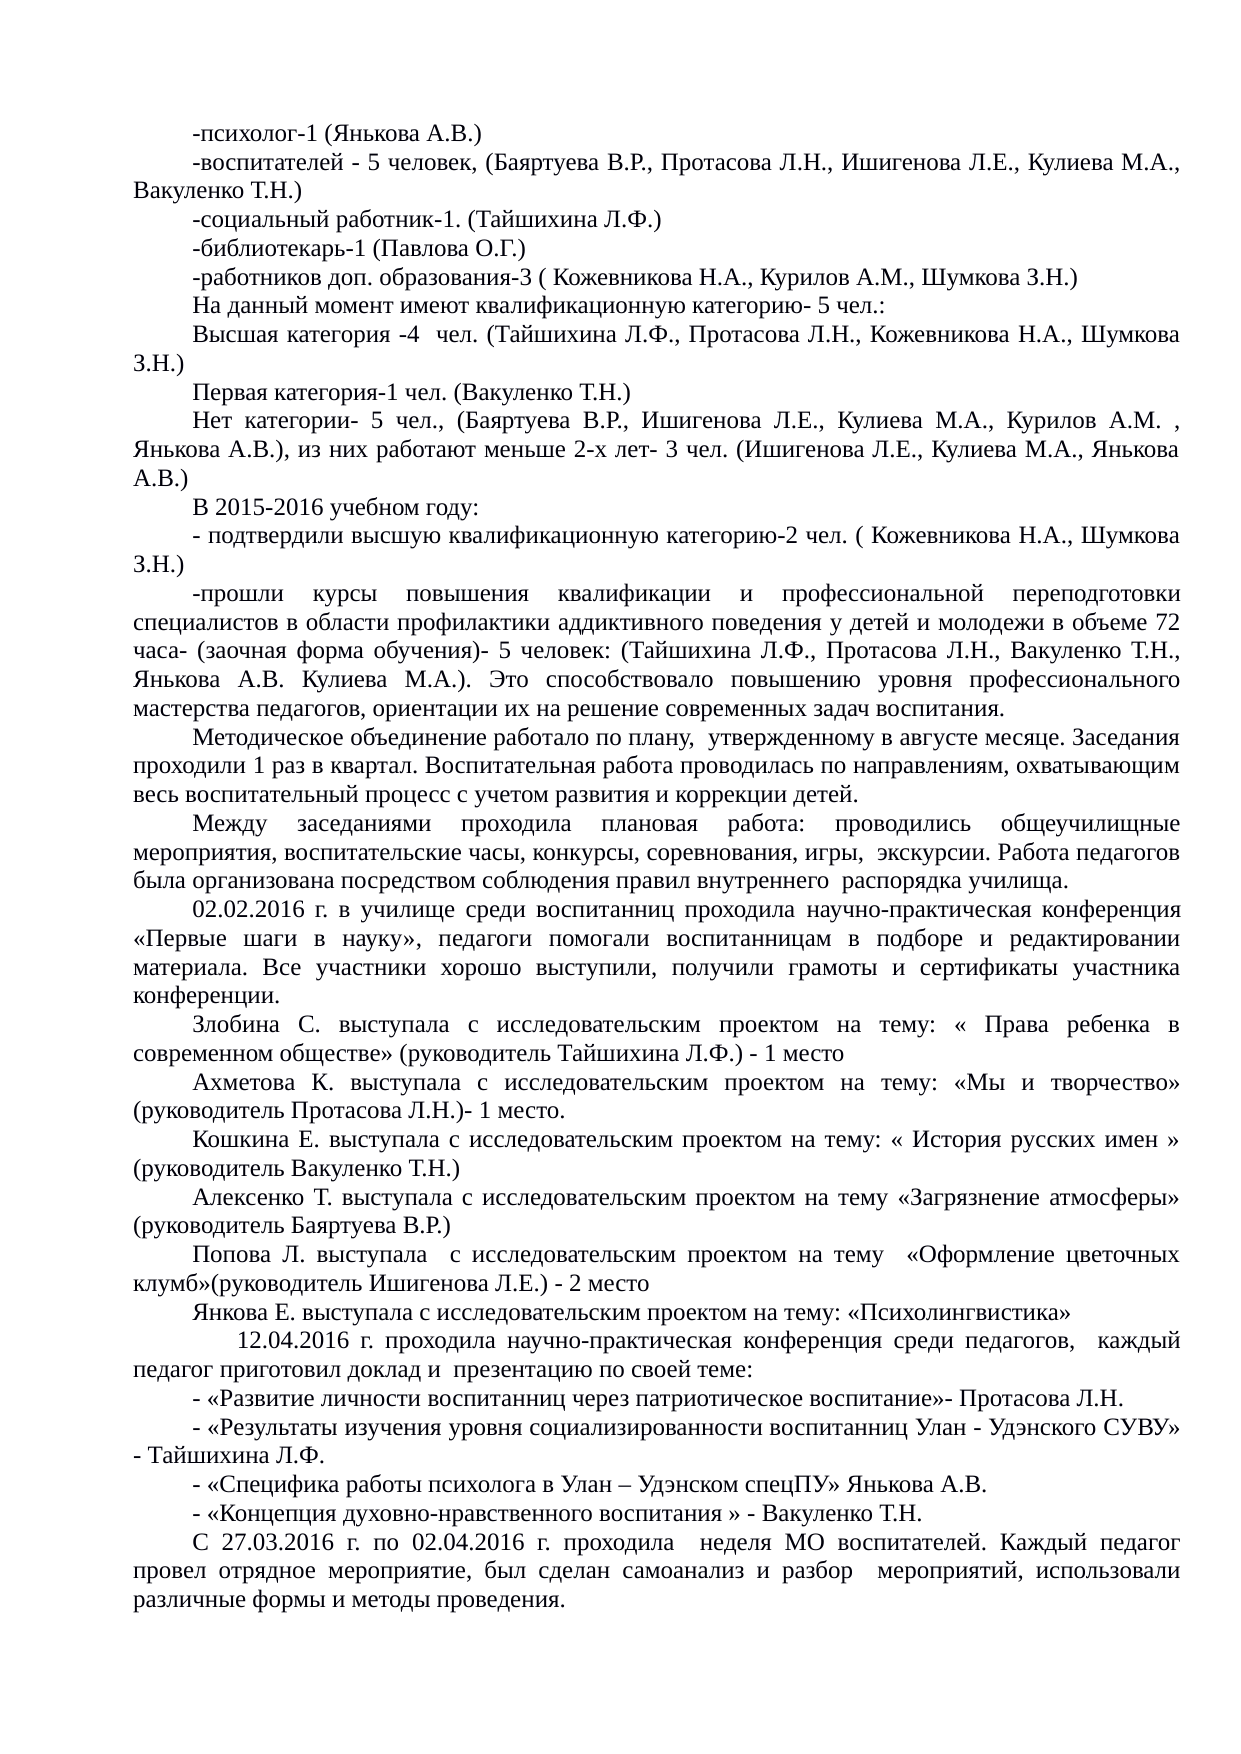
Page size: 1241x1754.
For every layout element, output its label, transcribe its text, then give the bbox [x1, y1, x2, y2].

text - «Развитие личности воспитанниц через патриотическое воспитание»- Протасова Л.Н. [133, 1383, 1181, 1412]
text -прошли курсы повышения квалификации и профессиональной переподготовки специалистов в области профилактики аддиктивного поведения у детей и молодежи в объеме 72 часа- (заочная форма обучения)- 5 человек: (Тайшихина Л.Ф., Протасова Л.Н., Вакуленко Т.Н., Янькова А.В. Кулиева М.А.). Это способствовало повышению уровня профессионального мастерства педагогов, ориентации их на решение современных задач воспитания. [133, 578, 1181, 722]
text -воспитателей - 5 человек, (Баяртуева В.Р., Протасова Л.Н., Ишигенова Л.Е., Кулиева М.А., Вакуленко Т.Н.) [133, 147, 1181, 204]
text Алексенко Т. выступала с исследовательским проектом на тему «Загрязнение атмосферы» (руководитель Баяртуева В.Р.) [133, 1182, 1181, 1239]
text На данный момент имеют квалификационную категорию- 5 чел.: [133, 291, 1181, 319]
text - «Концепция духовно-нравственного воспитания » - Вакуленко Т.Н. [133, 1498, 1181, 1527]
text Ахметова К. выступала с исследовательским проектом на тему: «Мы и творчество» (руководитель Протасова Л.Н.)- 1 место. [133, 1067, 1181, 1124]
text Первая категория-1 чел. (Вакуленко Т.Н.) [133, 377, 1181, 406]
text -библиотекарь-1 (Павлова О.Г.) [133, 233, 1181, 262]
text Янкова Е. выступала с исследовательским проектом на тему: «Психолингвистика» [133, 1297, 1181, 1326]
text -социальный работник-1. (Тайшихина Л.Ф.) [133, 204, 1181, 233]
text Попова Л. выступала с исследовательским проектом на тему «Оформление цветочных клумб»(руководитель Ишигенова Л.Е.) - 2 место [133, 1239, 1181, 1297]
text 12.04.2016 г. проходила научно-практическая конференция среди педагогов, каждый педагог приготовил доклад и презентацию по своей теме: [133, 1326, 1181, 1383]
text -работников доп. образования-3 ( Кожевникова Н.А., Курилов А.М., Шумкова З.Н.) [133, 262, 1181, 291]
text - «Результаты изучения уровня социализированности воспитанниц Улан - Удэнского СУВУ» - Тайшихина Л.Ф. [133, 1412, 1181, 1469]
text Нет категории- 5 чел., (Баяртуева В.Р., Ишигенова Л.Е., Кулиева М.А., Курилов А.М. , Янькова А.В.), из них работают меньше 2-х лет- 3 чел. (Ишигенова Л.Е., Кулиева М.А., Янькова А.В.) [133, 406, 1181, 492]
text С 27.03.2016 г. по 02.04.2016 г. проходила неделя МО воспитателей. Каждый педагог провел отрядное мероприятие, был сделан самоанализ и разбор мероприятий, использовали различные формы и методы проведения. [133, 1527, 1181, 1613]
text - подтвердили высшую квалификационную категорию-2 чел. ( Кожевникова Н.А., Шумкова З.Н.) [133, 521, 1181, 578]
text -психолог-1 (Янькова А.В.) [133, 118, 1181, 147]
text - «Специфика работы психолога в Улан – Удэнском спецПУ» Янькова А.В. [133, 1469, 1181, 1498]
text Кошкина Е. выступала с исследовательским проектом на тему: « История русских имен » (руководитель Вакуленко Т.Н.) [133, 1124, 1181, 1182]
text В 2015-2016 учебном году: [133, 492, 1181, 521]
text Высшая категория -4 чел. (Тайшихина Л.Ф., Протасова Л.Н., Кожевникова Н.А., Шумкова З.Н.) [133, 319, 1181, 377]
text 02.02.2016 г. в училище среди воспитанниц проходила научно-практическая конференция «Первые шаги в науку», педагоги помогали воспитанницам в подборе и редактировании материала. Все участники хорошо выступили, получили грамоты и сертификаты участника конференции. [133, 894, 1181, 1009]
text Злобина С. выступала с исследовательским проектом на тему: « Права ребенка в современном обществе» (руководитель Тайшихина Л.Ф.) - 1 место [133, 1009, 1181, 1067]
text Между заседаниями проходила плановая работа: проводились общеучилищные мероприятия, воспитательские часы, конкурсы, соревнования, игры, экскурсии. Работа педагогов была организована посредством соблюдения правил внутреннего распорядка училища. [133, 808, 1181, 894]
text Методическое объединение работало по плану, утвержденному в августе месяце. Заседания проходили 1 раз в квартал. Воспитательная работа проводилась по направлениям, охватывающим весь воспитательный процесс с учетом развития и коррекции детей. [133, 722, 1181, 808]
